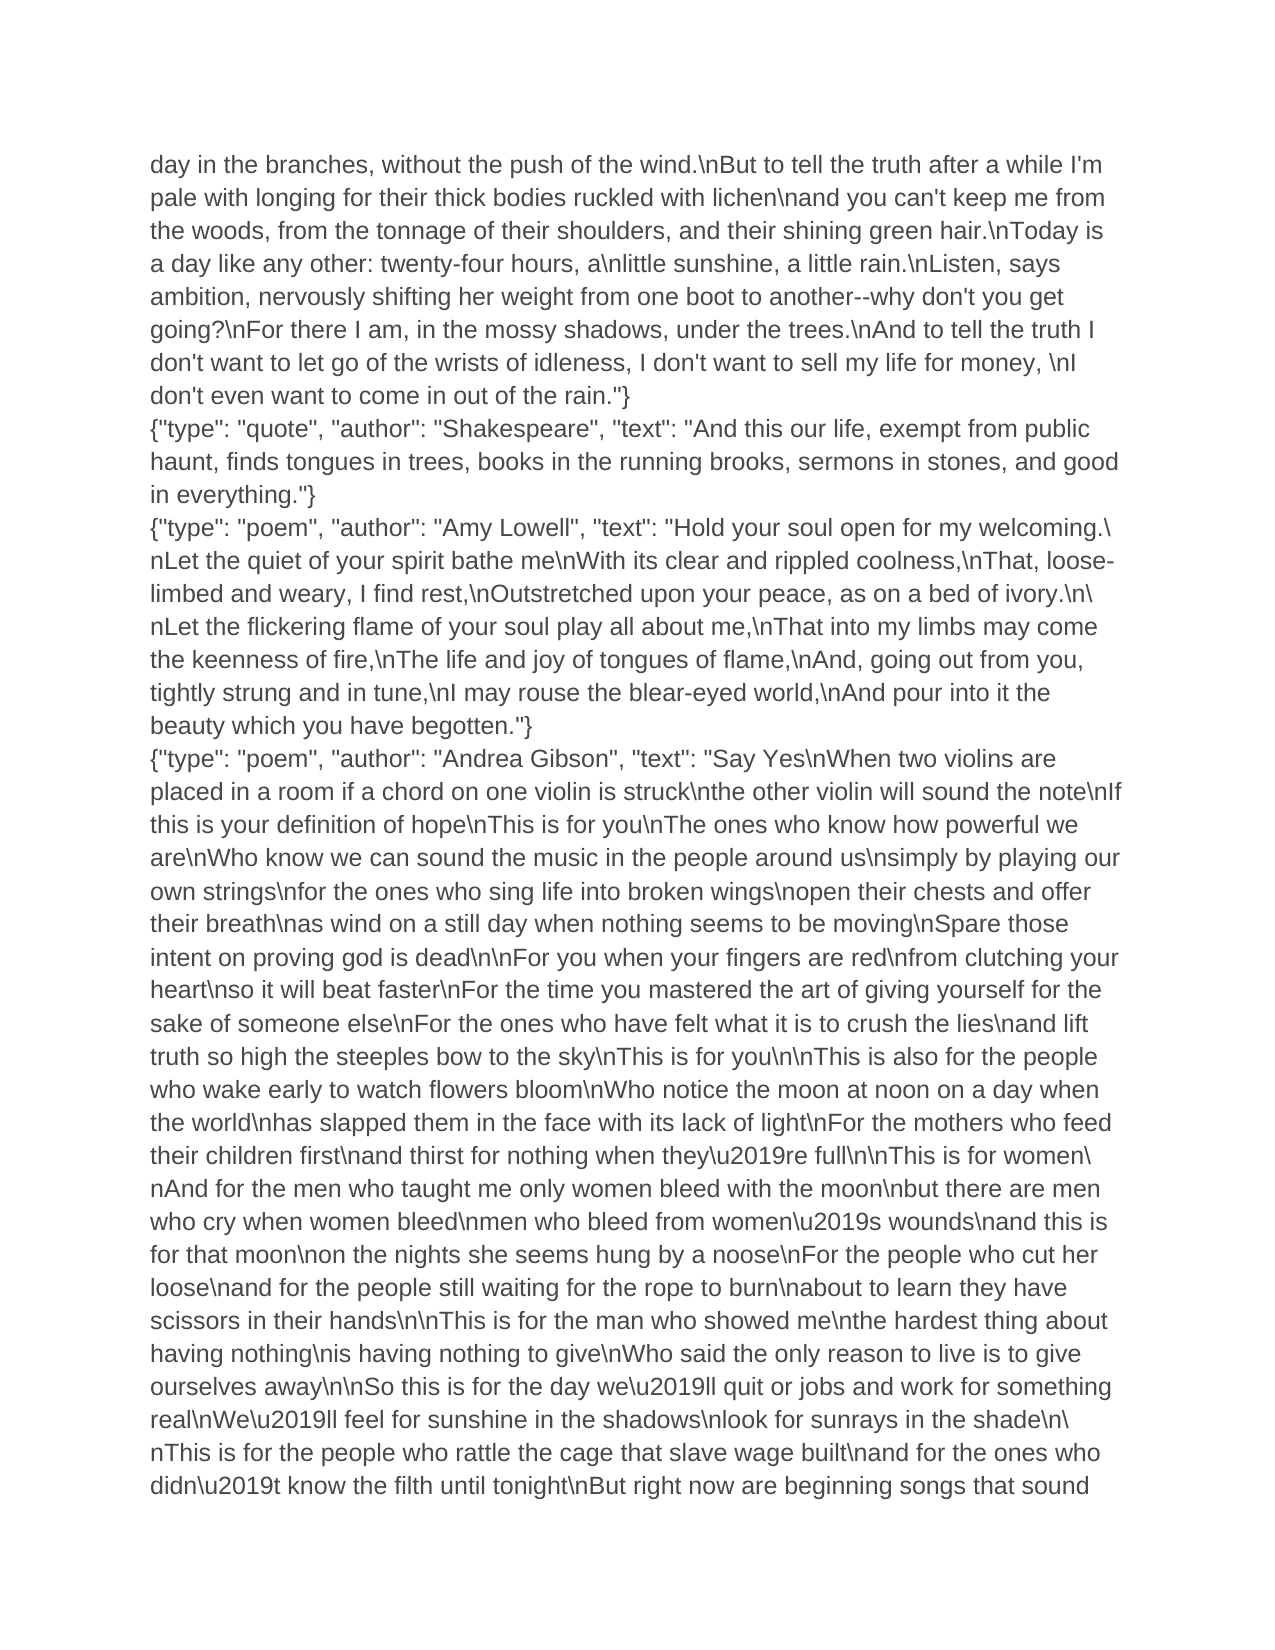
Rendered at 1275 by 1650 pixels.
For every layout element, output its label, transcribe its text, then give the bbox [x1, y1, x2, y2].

text {"type": "poem", "author": "Amy Lowell", "text": "Hold your soul open for my welcoming.\nLet the quiet of your spirit bathe me\nWith its clear and rippled coolness,\nThat, loose-limbed and weary, I find rest,\nOutstretched upon your peace, as on a bed of ivory.\n\nLet the flickering flame of your soul play all about me,\nThat into my limbs may come the keenness of fire,\nThe life and joy of tongues of flame,\nAnd, going out from you, tightly strung and in tune,\nI may rouse the blear-eyed world,\nAnd pour into it the beauty which you have begotten."} [150, 513, 1125, 740]
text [150, 744, 1125, 1499]
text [150, 150, 1125, 410]
text {"type": "quote", "author": "Shakespeare", "text": "And this our life, exempt from public haunt, finds tongues in trees, books in the running brooks, sermons in stones, and good in everything."} [150, 414, 1125, 509]
